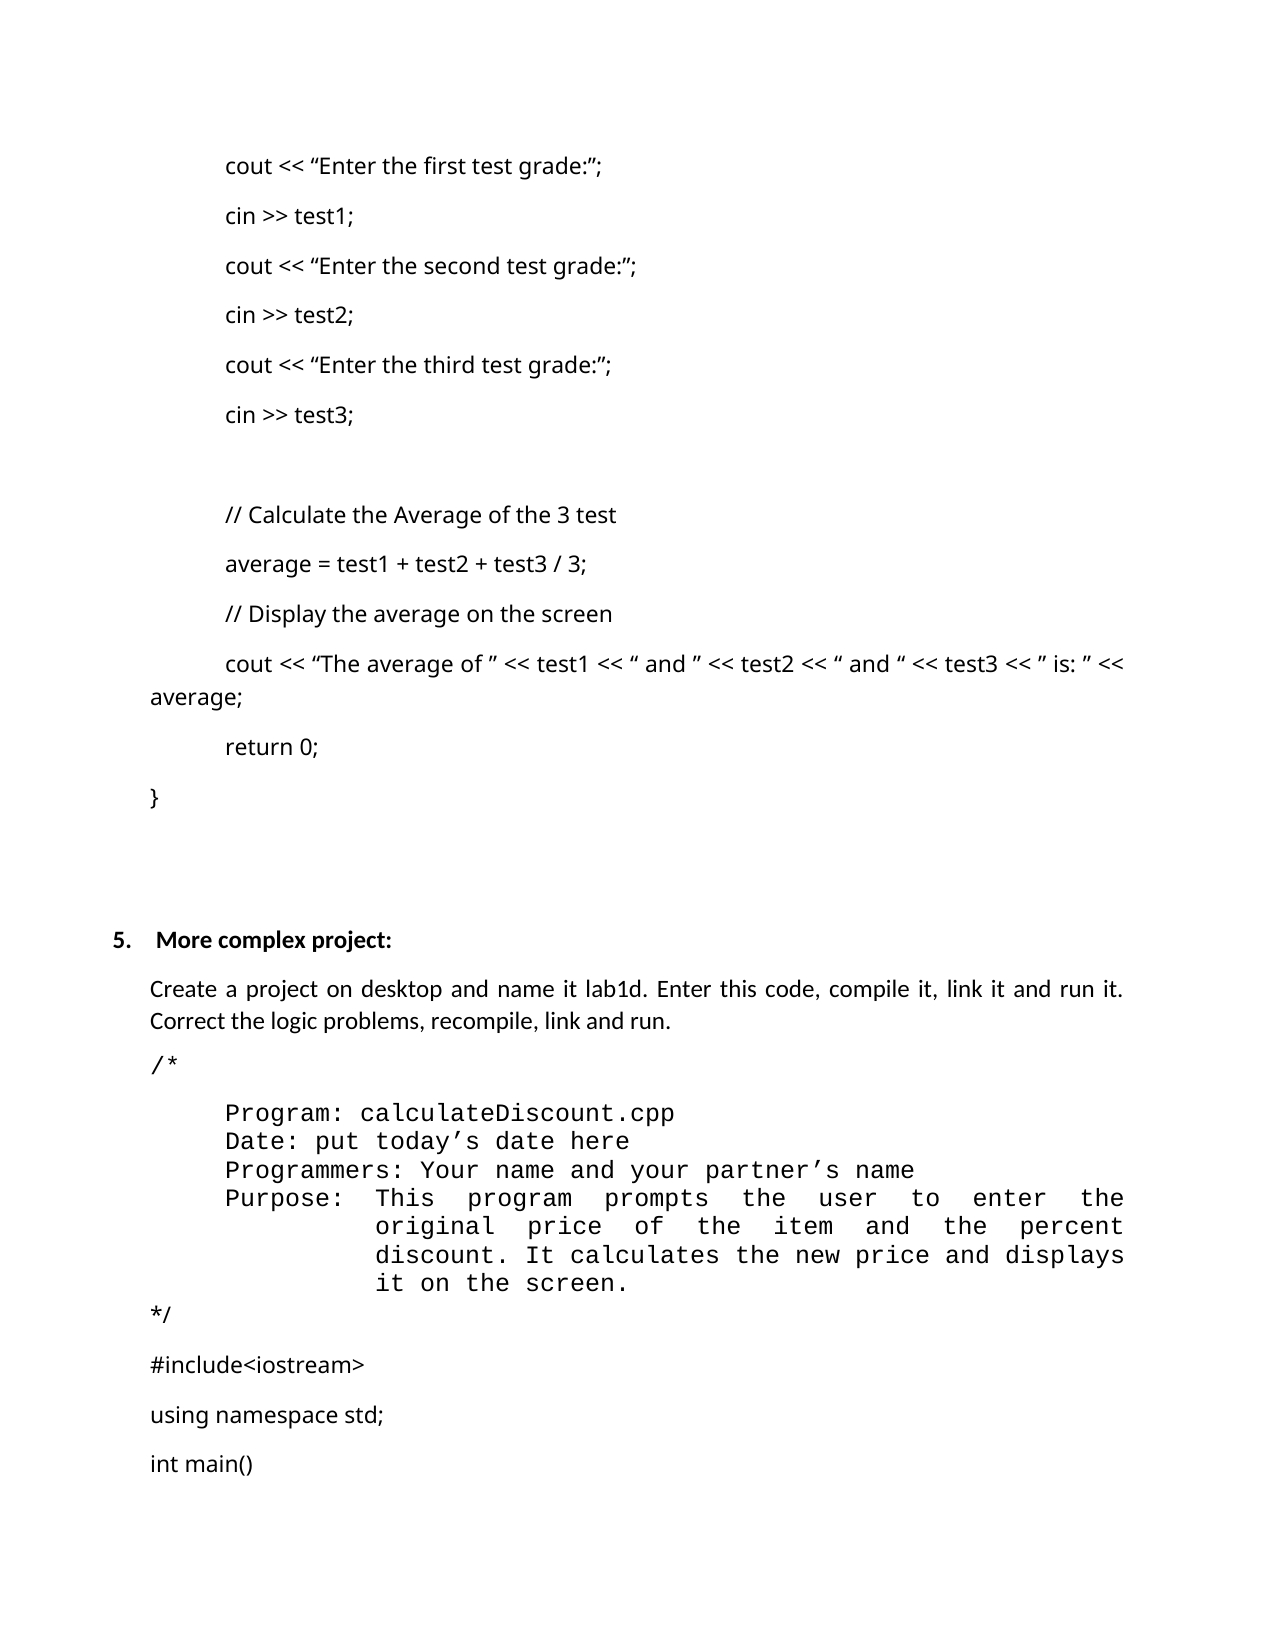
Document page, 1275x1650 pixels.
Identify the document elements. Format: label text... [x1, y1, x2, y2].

text cin >> test3; [150, 399, 1125, 430]
text // Display the average on the screen [150, 598, 1125, 629]
text #include<iostream> [150, 1349, 1125, 1380]
text cin >> test1; [150, 200, 1125, 231]
text cout << “The average of ” << test1 << “ and ” << test2 << “ and “ << test3 << ” is: ” << average; [150, 648, 1125, 712]
text int main() [150, 1448, 1125, 1479]
list More complex project: [112, 924, 1125, 954]
text Create a project on desktop and name it lab1d. Enter this code, compile it, link it and run it. Correct the logic problems, recompile, link and run. [150, 973, 1125, 1036]
text Date: put today’s date here [150, 1129, 1125, 1157]
text } [150, 781, 1125, 812]
text */ [150, 1299, 1125, 1330]
text cout << “Enter the first test grade:”; [150, 150, 1125, 181]
text Programmers: Your name and your partner’s name [150, 1157, 1125, 1186]
text average = test1 + test2 + test3 / 3; [150, 548, 1125, 579]
text /* [150, 1054, 1125, 1082]
text Purpose: This program prompts the user to enter the original price of the item and the percent discount. It calculates the new price and displays it on the screen. [225, 1186, 1125, 1299]
text Program: calculateDiscount.cpp [150, 1101, 1125, 1129]
text cout << “Enter the third test grade:”; [150, 349, 1125, 380]
text using namespace std; [150, 1398, 1125, 1430]
text cin >> test2; [150, 299, 1125, 331]
text // Calculate the Average of the 3 test [150, 498, 1125, 530]
text return 0; [150, 731, 1125, 762]
text cout << “Enter the second test grade:”; [150, 249, 1125, 281]
